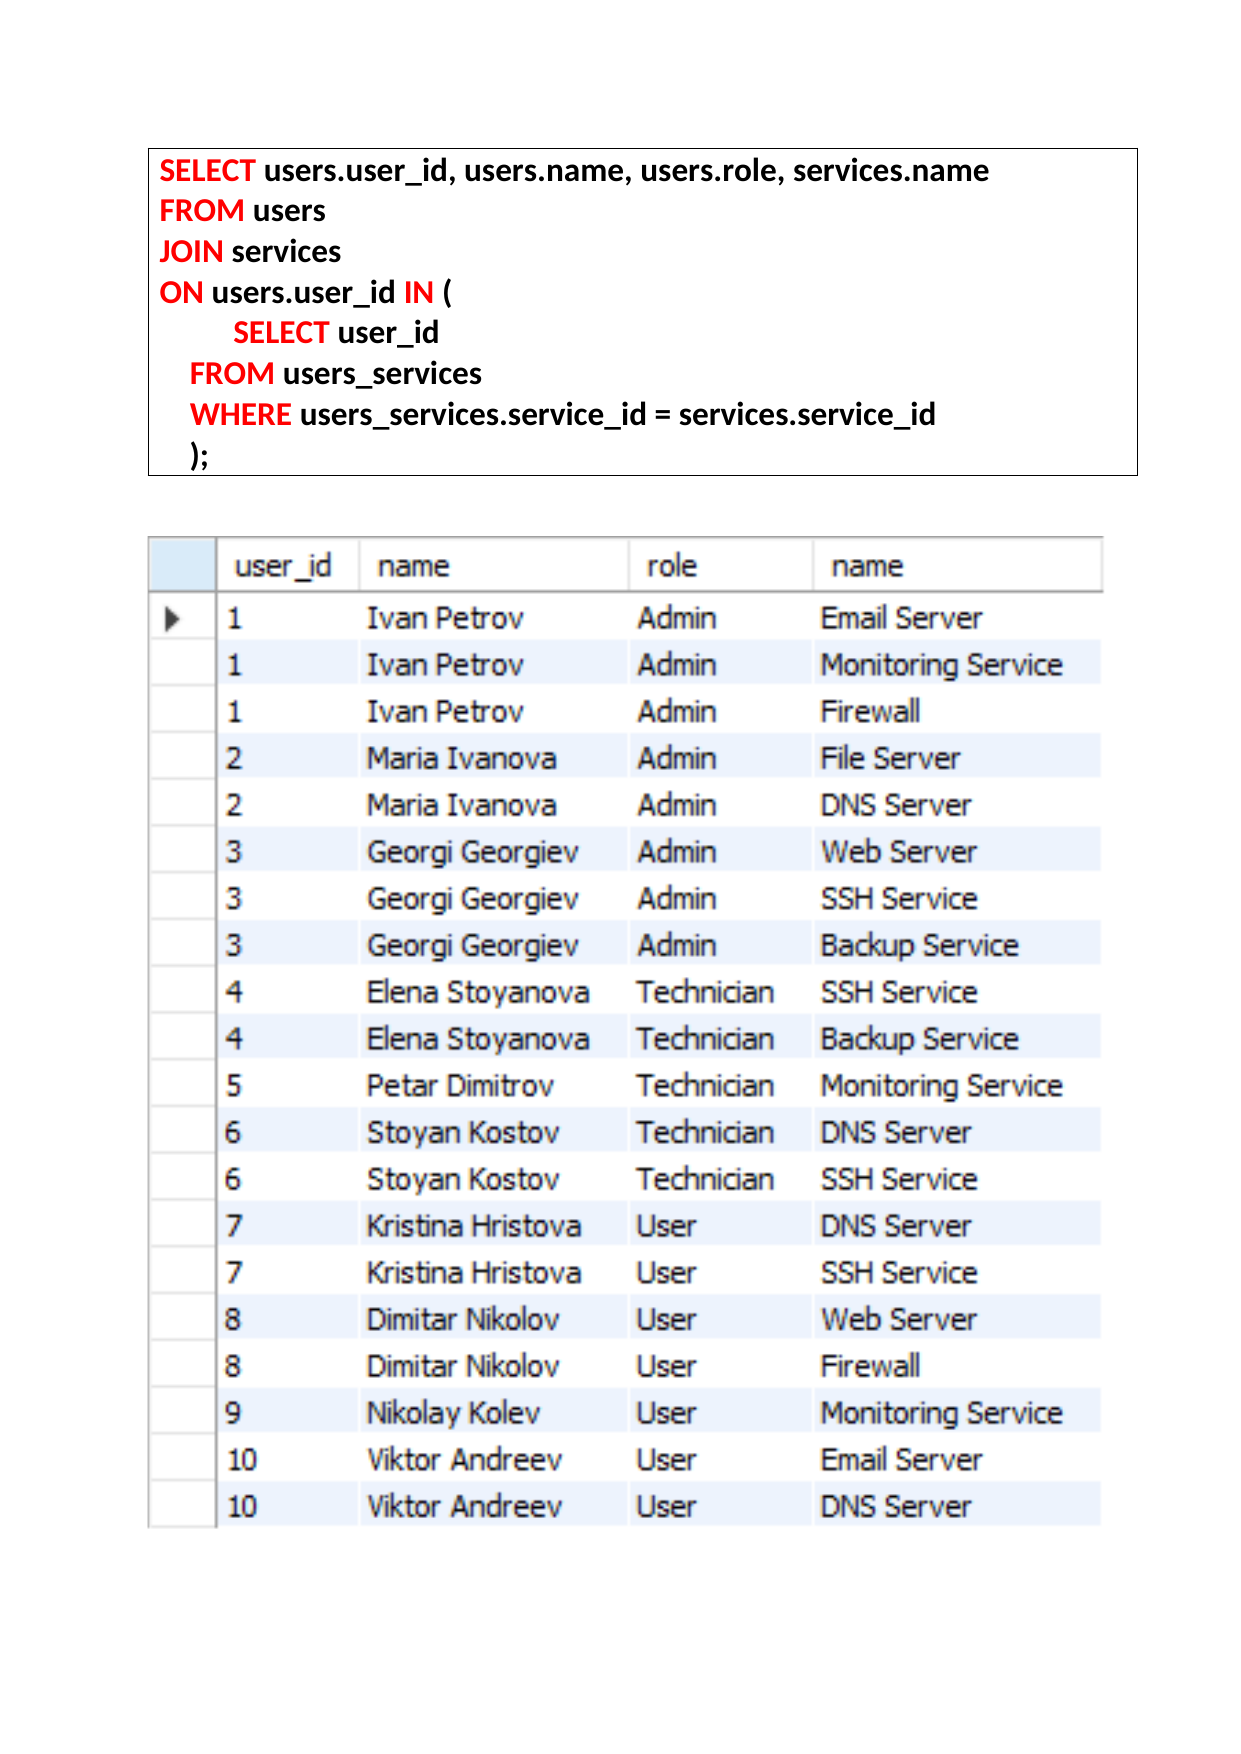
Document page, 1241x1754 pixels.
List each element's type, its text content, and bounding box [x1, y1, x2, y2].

picture [147, 536, 1118, 1540]
table_header SELECT users.user_id, users.name, users.role, services.name FROM users JOIN services ON users.user_id IN ( SELECT user_id FROM users_services WHERE users_services.service_id = services.service_id ); [149, 149, 1137, 474]
